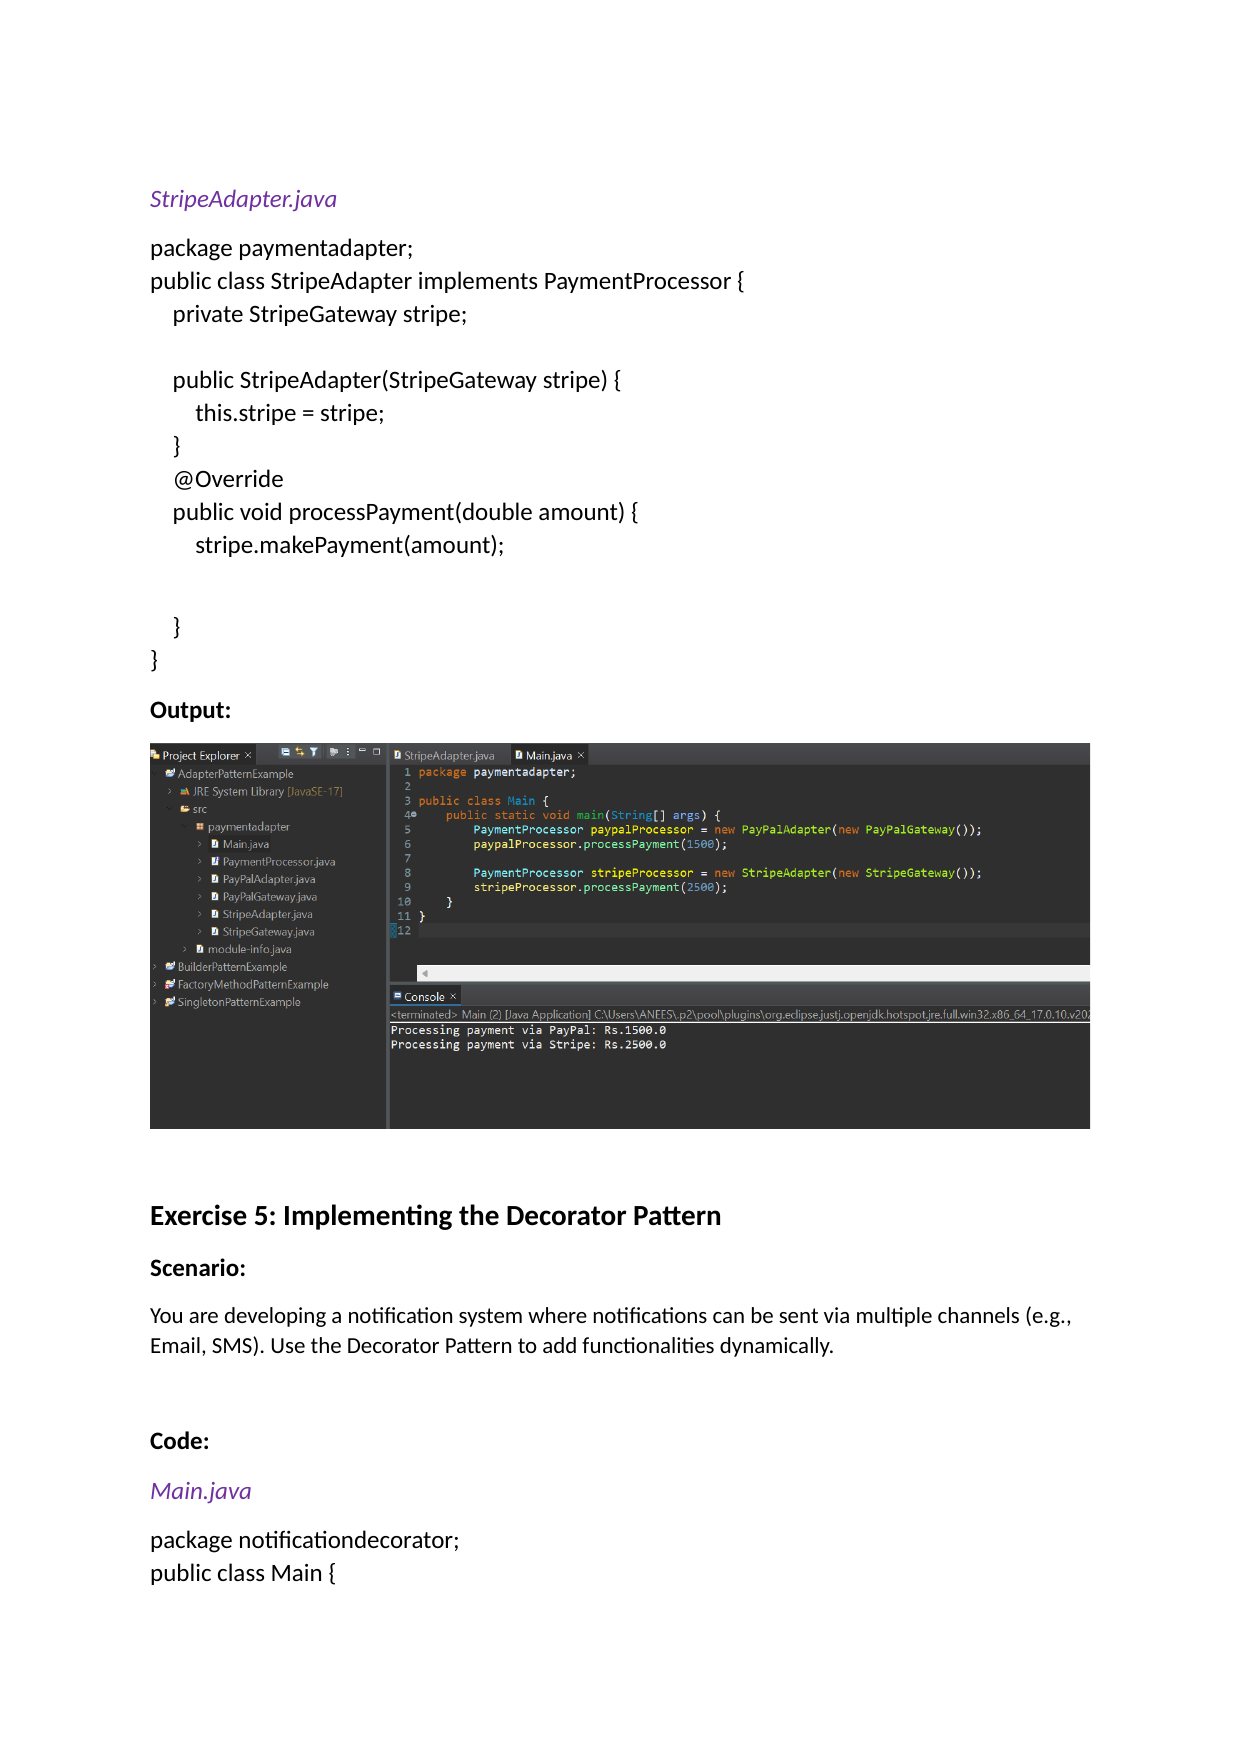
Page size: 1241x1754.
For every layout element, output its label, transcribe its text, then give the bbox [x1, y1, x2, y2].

text Code: [150, 1425, 1090, 1456]
text Output: [150, 694, 1090, 724]
text Scenario: [150, 1252, 1090, 1282]
text You are developing a notification system where notifications can be sent via multiple channels (e.g., Email, SMS). Use the Decorator Pattern to add functionalities dynamically. [150, 1301, 1090, 1359]
text package paymentadapter; public class StripeAdapter implements PaymentProcessor { private StripeGateway stripe; public StripeAdapter(StripeGateway stripe) { this.stripe = stripe; } @Override public void processPayment(double amount) { stripe.makePayment(amount); [150, 232, 1090, 559]
text package notificationdecorator; public class Main { [150, 1524, 1090, 1588]
picture [150, 743, 1091, 1129]
text StripeAdapter.java [150, 150, 1090, 213]
text Exercise 5: Implementing the Decorator Pattern [150, 1197, 1090, 1232]
text Main.java [150, 1475, 1090, 1505]
text } } [150, 578, 1090, 675]
